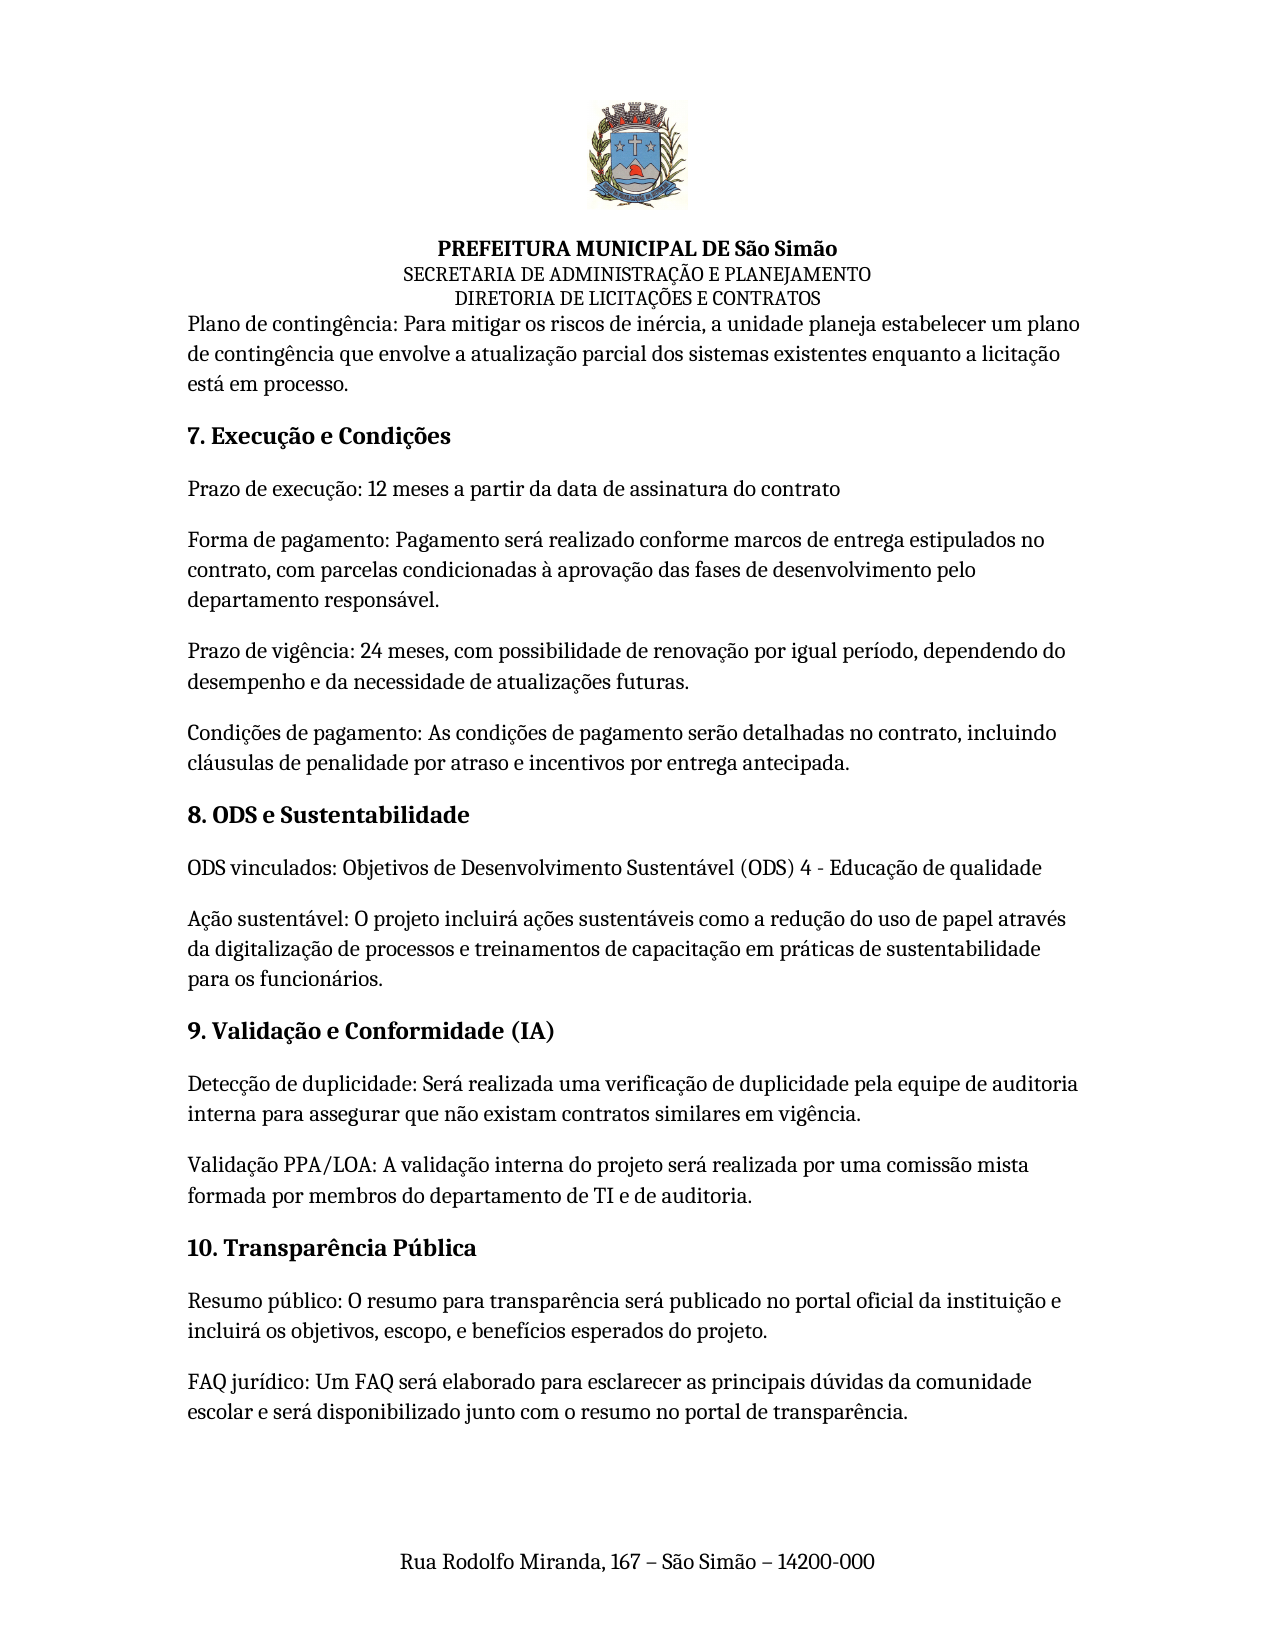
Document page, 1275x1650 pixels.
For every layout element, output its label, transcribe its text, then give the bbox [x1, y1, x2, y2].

text ODS vinculados: Objetivos de Desenvolvimento Sustentável (ODS) 4 - Educação de qualidade [187, 855, 1088, 881]
text Condições de pagamento: As condições de pagamento serão detalhadas no contrato, incluindo cláusulas de penalidade por atraso e incentivos por entrega antecipada. [187, 719, 1088, 776]
text 7. Execução e Condições [187, 422, 1088, 451]
text 9. Validação e Conformidade (IA) [187, 1017, 1088, 1046]
text Plano de contingência: Para mitigar os riscos de inércia, a unidade planeja estabelecer um plano de contingência que envolve a atualização parcial dos sistemas existentes enquanto a licitação está em processo. [187, 311, 1088, 397]
text 10. Transparência Pública [187, 1233, 1088, 1262]
text 8. ODS e Sustentabilidade [187, 801, 1088, 829]
text Validação PPA/LOA: A validação interna do projeto será realizada por uma comissão mista formada por membros do departamento de TI e de auditoria. [187, 1152, 1088, 1209]
text Detecção de duplicidade: Será realizada uma verificação de duplicidade pela equipe de auditoria interna para assegurar que não existam contratos similares em vigência. [187, 1071, 1088, 1128]
picture [587, 100, 688, 210]
text Prazo de vigência: 24 meses, com possibilidade de renovação por igual período, dependendo do desempenho e da necessidade de atualizações futuras. [187, 638, 1088, 695]
text Prazo de execução: 12 meses a partir da data de assinatura do contrato [187, 476, 1088, 502]
text Ação sustentável: O projeto incluirá ações sustentáveis como a redução do uso de papel através da digitalização de processos e treinamentos de capacitação em práticas de sustentabilidade para os funcionários. [187, 906, 1088, 992]
text FAQ jurídico: Um FAQ será elaborado para esclarecer as principais dúvidas da comunidade escolar e será disponibilizado junto com o resumo no portal de transparência. [187, 1369, 1088, 1425]
text Forma de pagamento: Pagamento será realizado conforme marcos de entrega estipulados no contrato, com parcelas condicionadas à aprovação das fases de desenvolvimento pelo departamento responsável. [187, 527, 1088, 614]
text Resumo público: O resumo para transparência será publicado no portal oficial da instituição e incluirá os objetivos, escopo, e benefícios esperados do projeto. [187, 1287, 1088, 1344]
